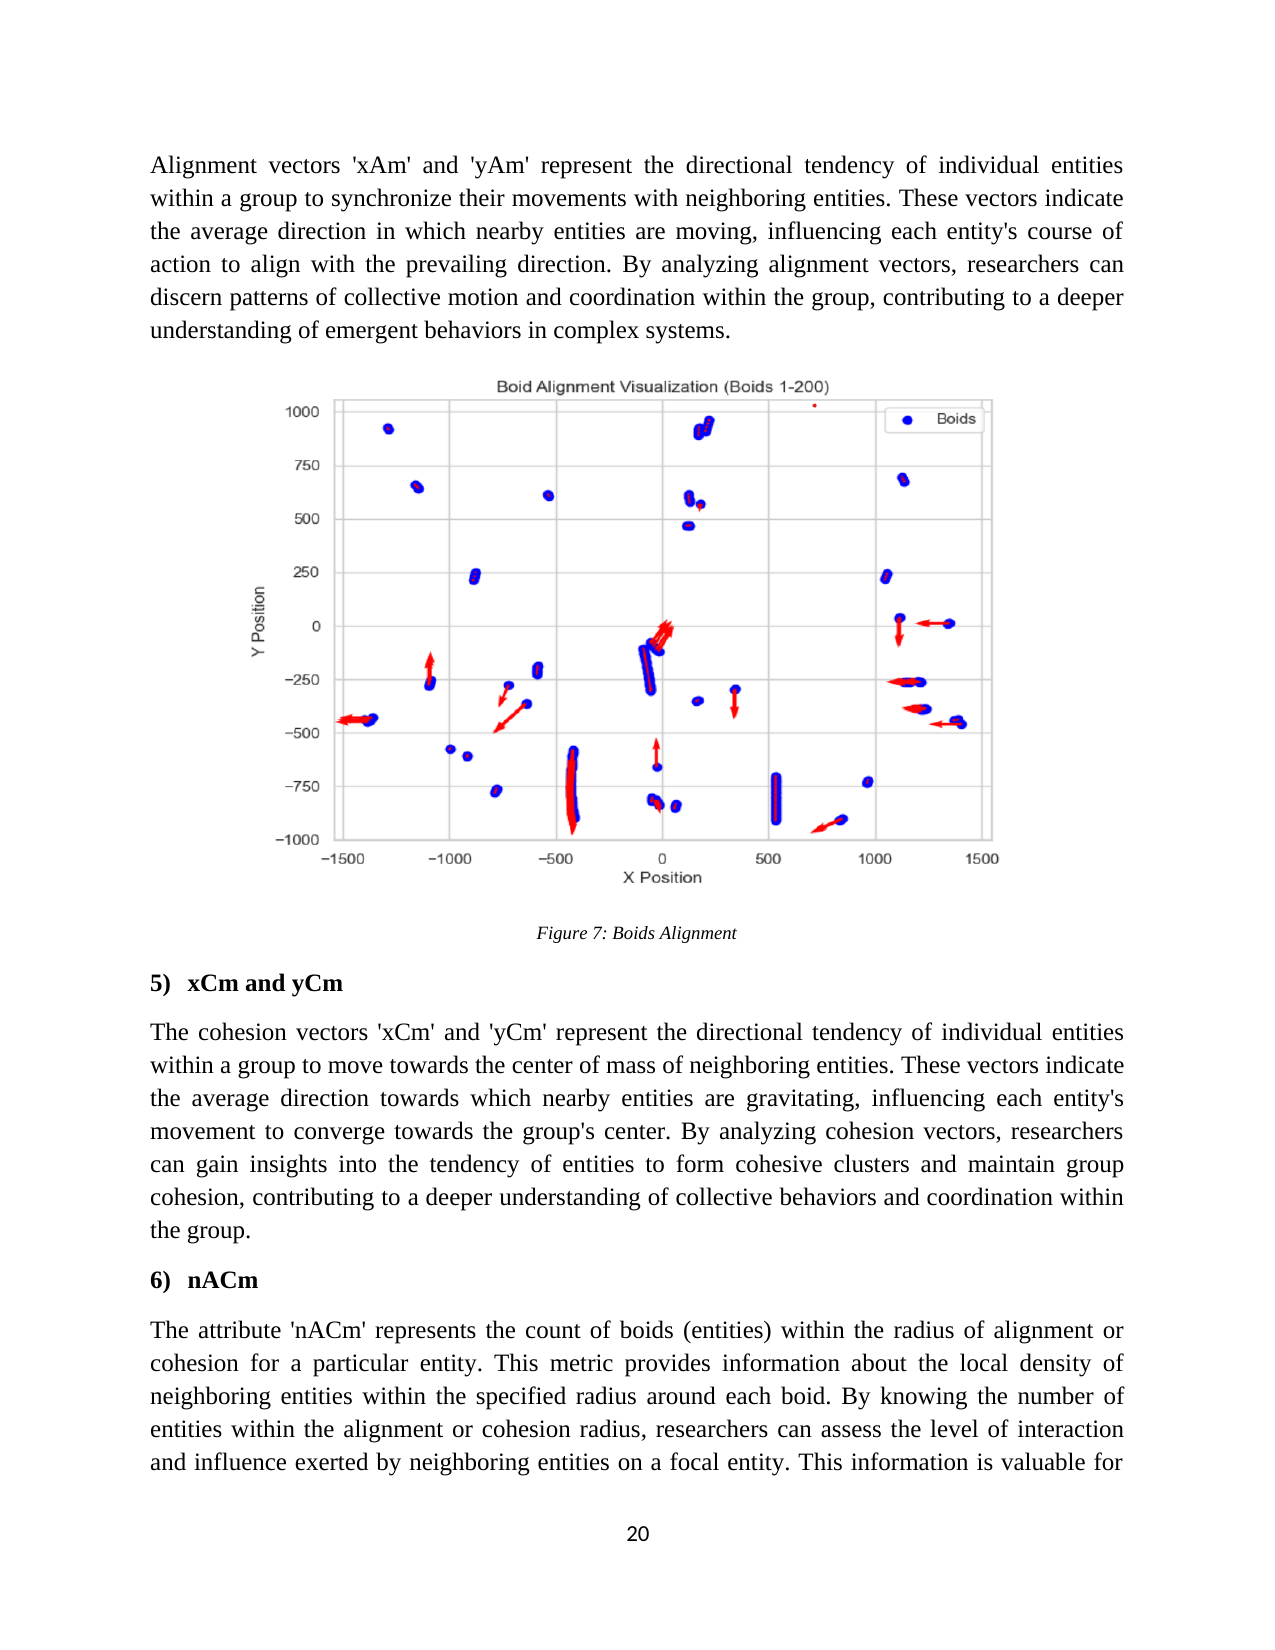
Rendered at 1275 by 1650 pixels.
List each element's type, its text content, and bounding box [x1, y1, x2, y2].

list nACm [150, 1265, 1125, 1294]
list xCm and yCm [150, 968, 1125, 996]
picture [223, 364, 1052, 902]
text Alignment vectors 'xAm' and 'yAm' represent the directional tendency of individual entities within a group to synchronize their movements with neighboring entities. These vectors indicate the average direction in which nearby entities are moving, influencing each entity's course of action to align with the prevailing direction. By analyzing alignment vectors, researchers can discern patterns of collective motion and coordination within the group, contributing to a deeper understanding of emergent behaviors in complex systems. [150, 150, 1125, 344]
text Figure 7: Boids Alignment [150, 922, 1125, 944]
text The cohesion vectors 'xCm' and 'yCm' represent the directional tendency of individual entities within a group to move towards the center of mass of neighboring entities. These vectors indicate the average direction towards which nearby entities are gravitating, influencing each entity's movement to converge towards the group's center. By analyzing cohesion vectors, researchers can gain insights into the tendency of entities to form cohesive clusters and maintain group cohesion, contributing to a deeper understanding of collective behaviors and coordination within the group. [150, 1017, 1125, 1244]
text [150, 1315, 1125, 1476]
